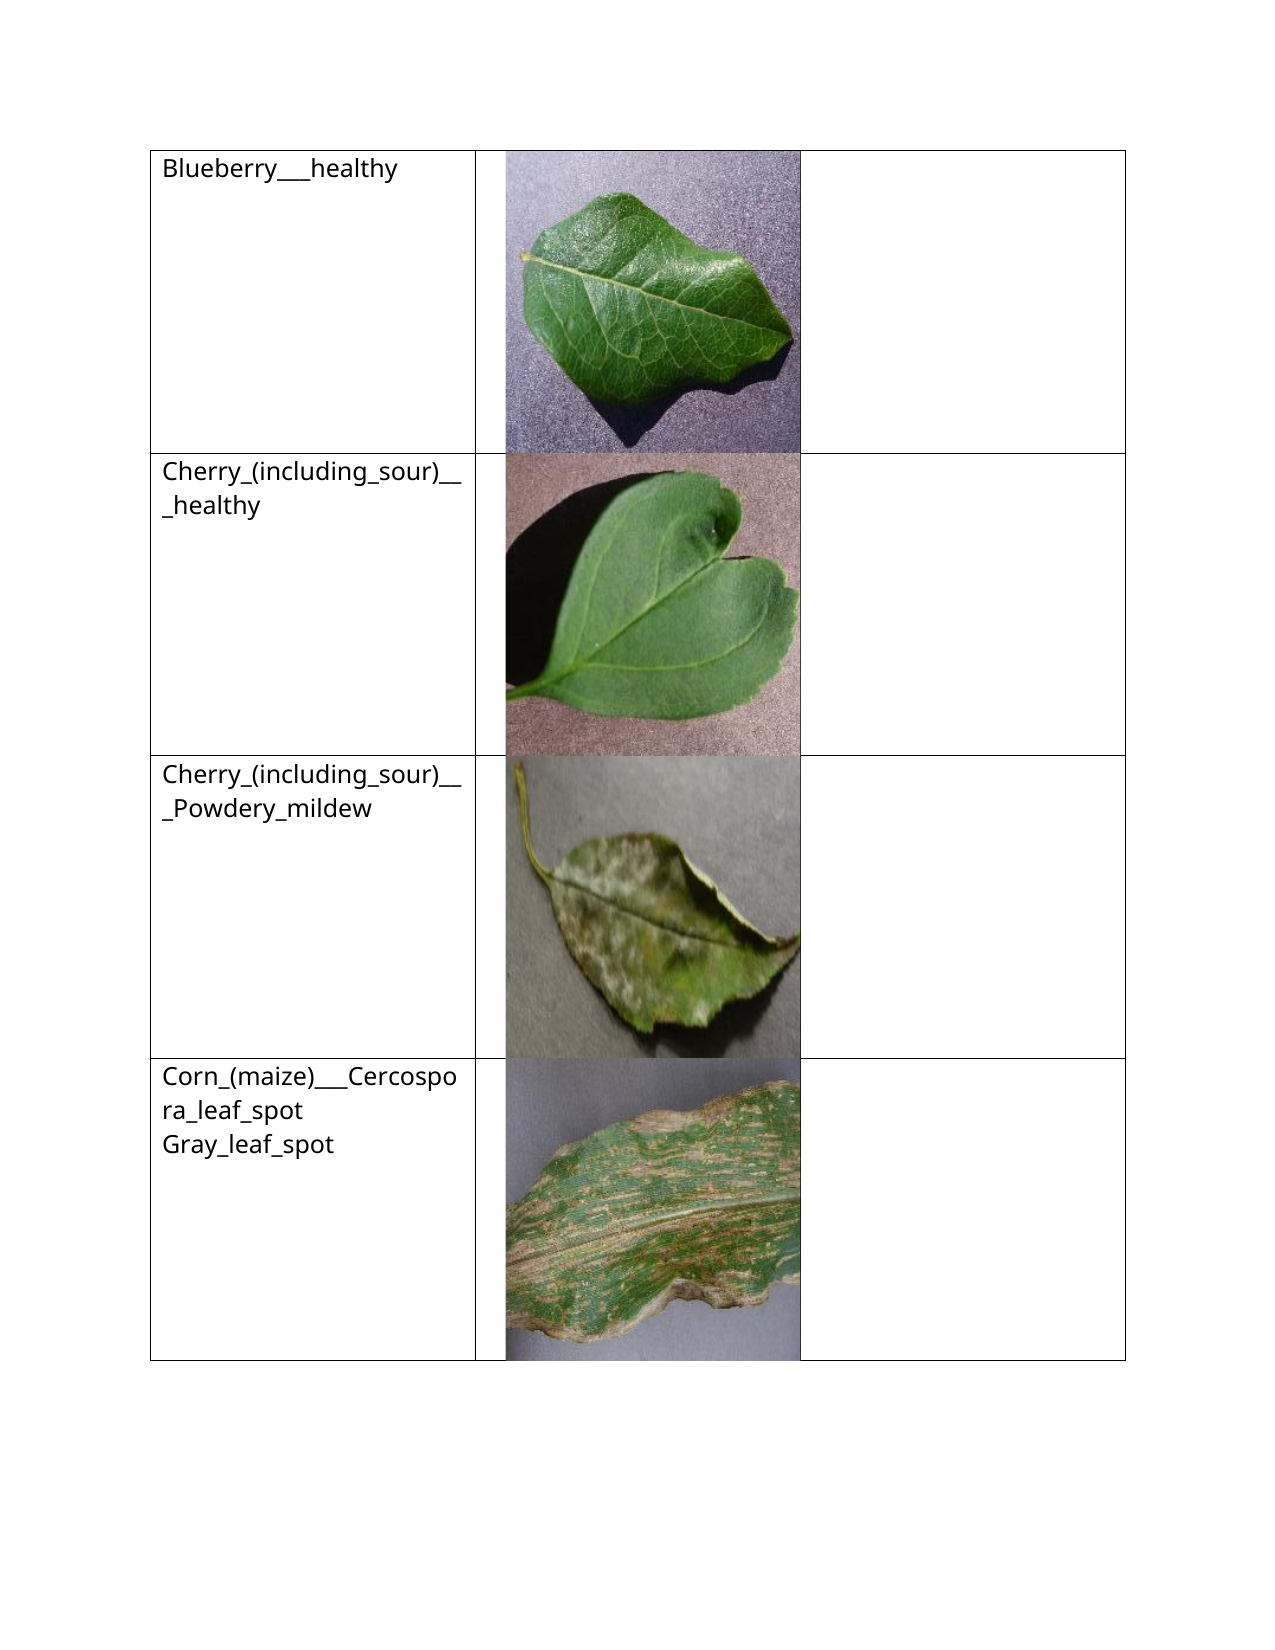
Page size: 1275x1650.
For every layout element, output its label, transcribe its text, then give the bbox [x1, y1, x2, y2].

table_cell Cherry_(including_sour)___Powdery_mildew [151, 756, 475, 1058]
table_cell Blueberry___healthy [151, 151, 475, 453]
table_cell [476, 151, 505, 453]
table_cell [801, 1059, 1125, 1360]
table_cell [476, 454, 505, 755]
table_cell [801, 454, 1125, 755]
table_cell Corn_(maize)___Cercospora_leaf_spot Gray_leaf_spot [151, 1059, 475, 1360]
table_cell [801, 151, 1125, 453]
table_cell [801, 756, 1125, 1058]
table_cell [476, 1059, 505, 1360]
table_cell [476, 756, 505, 1058]
table_cell Cherry_(including_sour)___healthy [151, 454, 475, 755]
